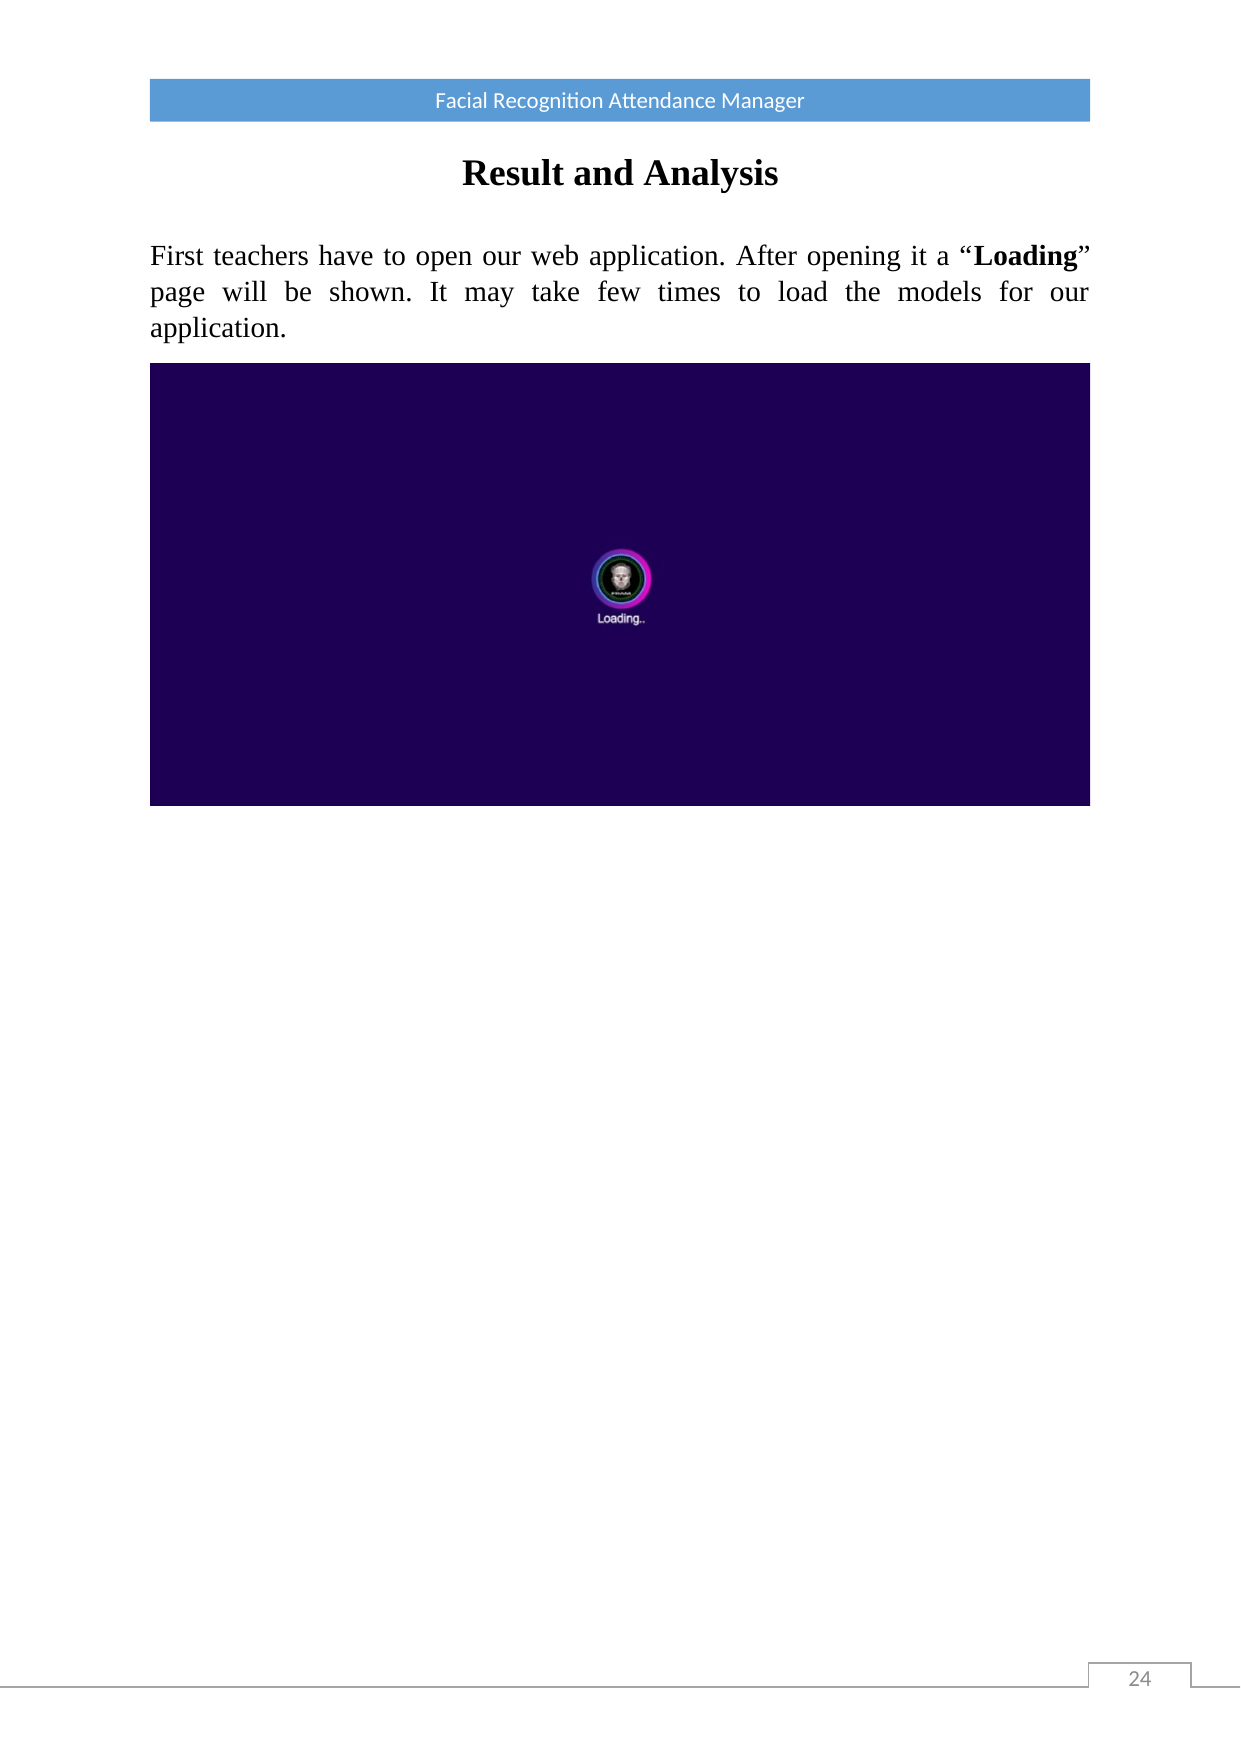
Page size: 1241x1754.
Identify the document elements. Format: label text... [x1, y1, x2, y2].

text First teachers have to open our web application. After opening it a “Loading” page will be shown. It may take few times to load the models for our application. [150, 238, 1090, 344]
text Result and Analysis [150, 150, 1090, 193]
picture [150, 363, 1091, 806]
